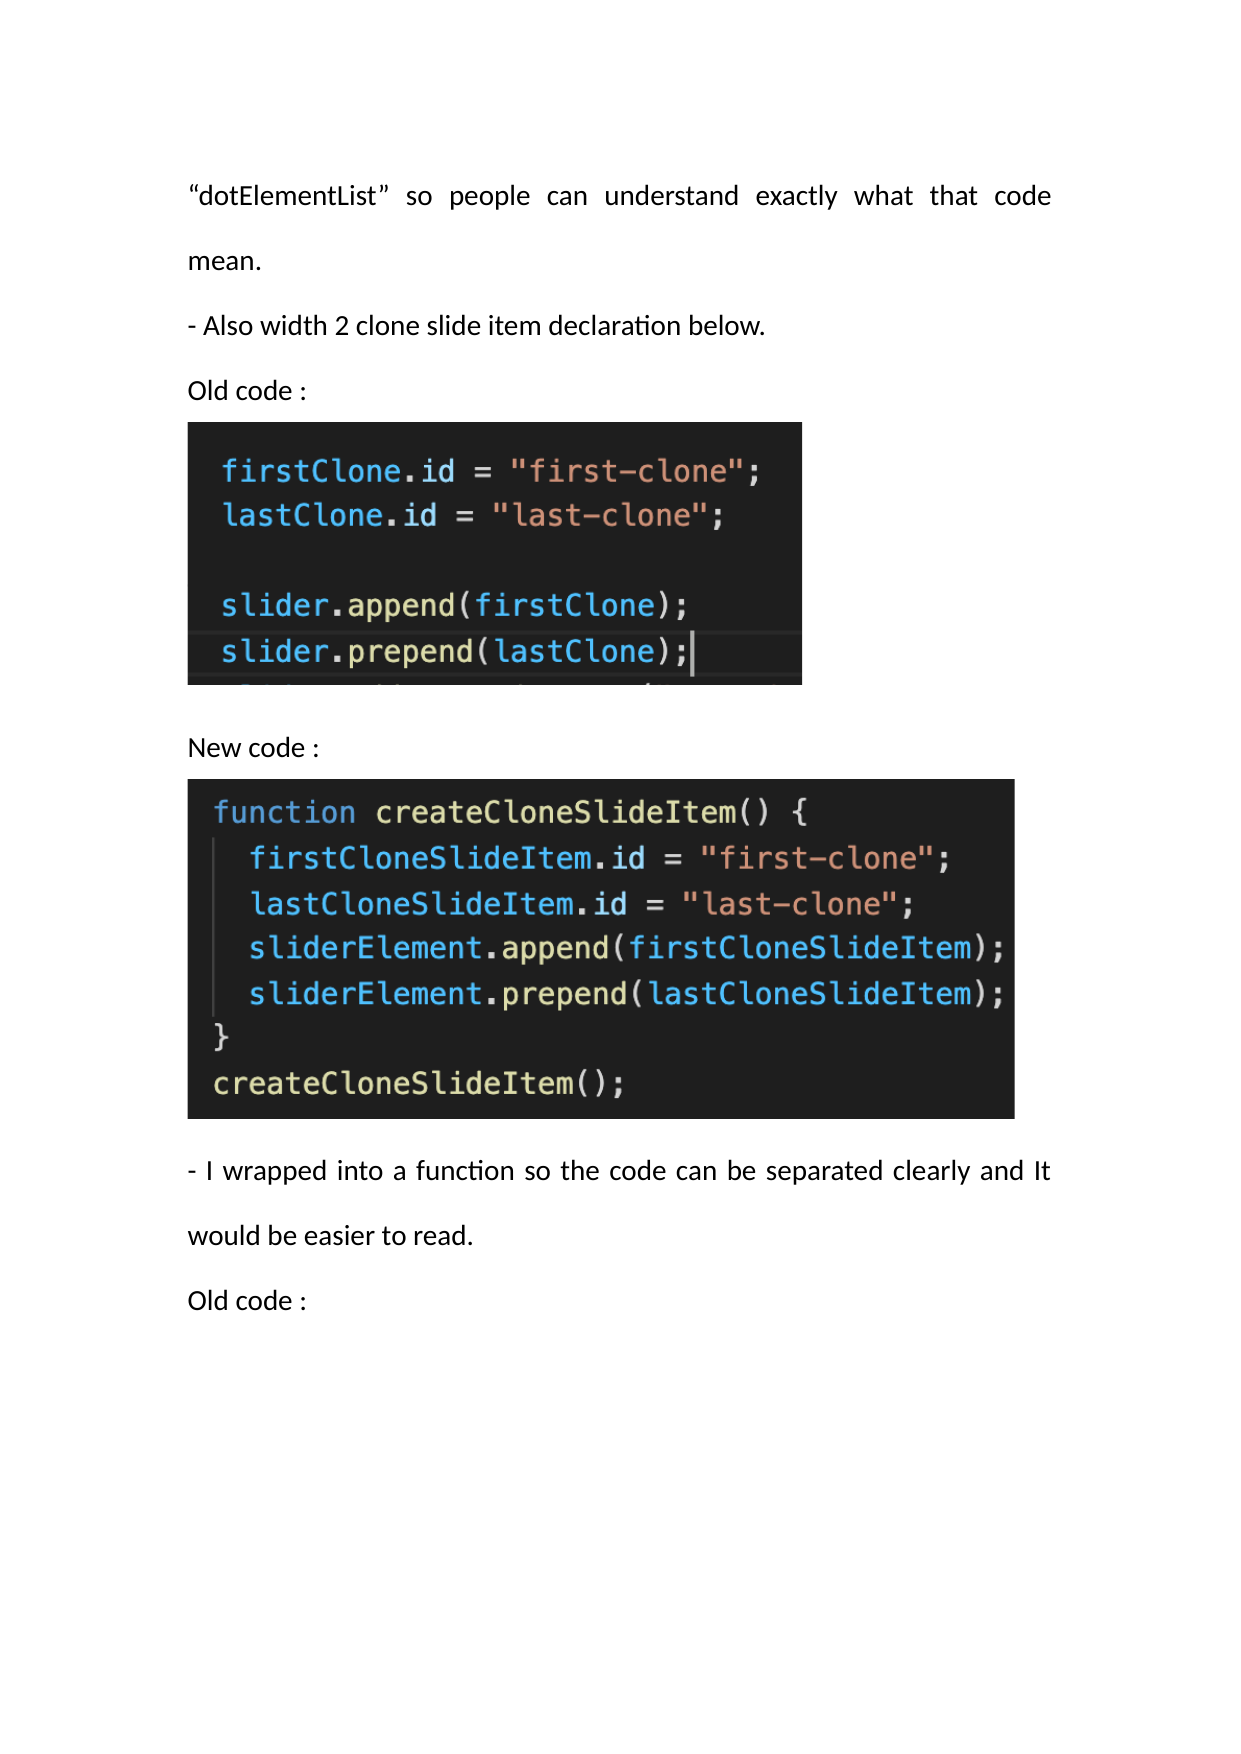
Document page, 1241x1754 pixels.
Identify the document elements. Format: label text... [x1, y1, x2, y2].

picture [187, 779, 1015, 1119]
text - I wrapped into a function so the code can be separated clearly and It would be easier to read. [187, 1137, 1053, 1267]
picture [187, 422, 803, 685]
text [187, 162, 1053, 292]
text - Also width 2 clone slide item declaration below. [187, 292, 1053, 357]
text Old code : [187, 357, 1053, 422]
text Old code : [187, 1267, 1053, 1332]
text New code : [187, 714, 1053, 779]
